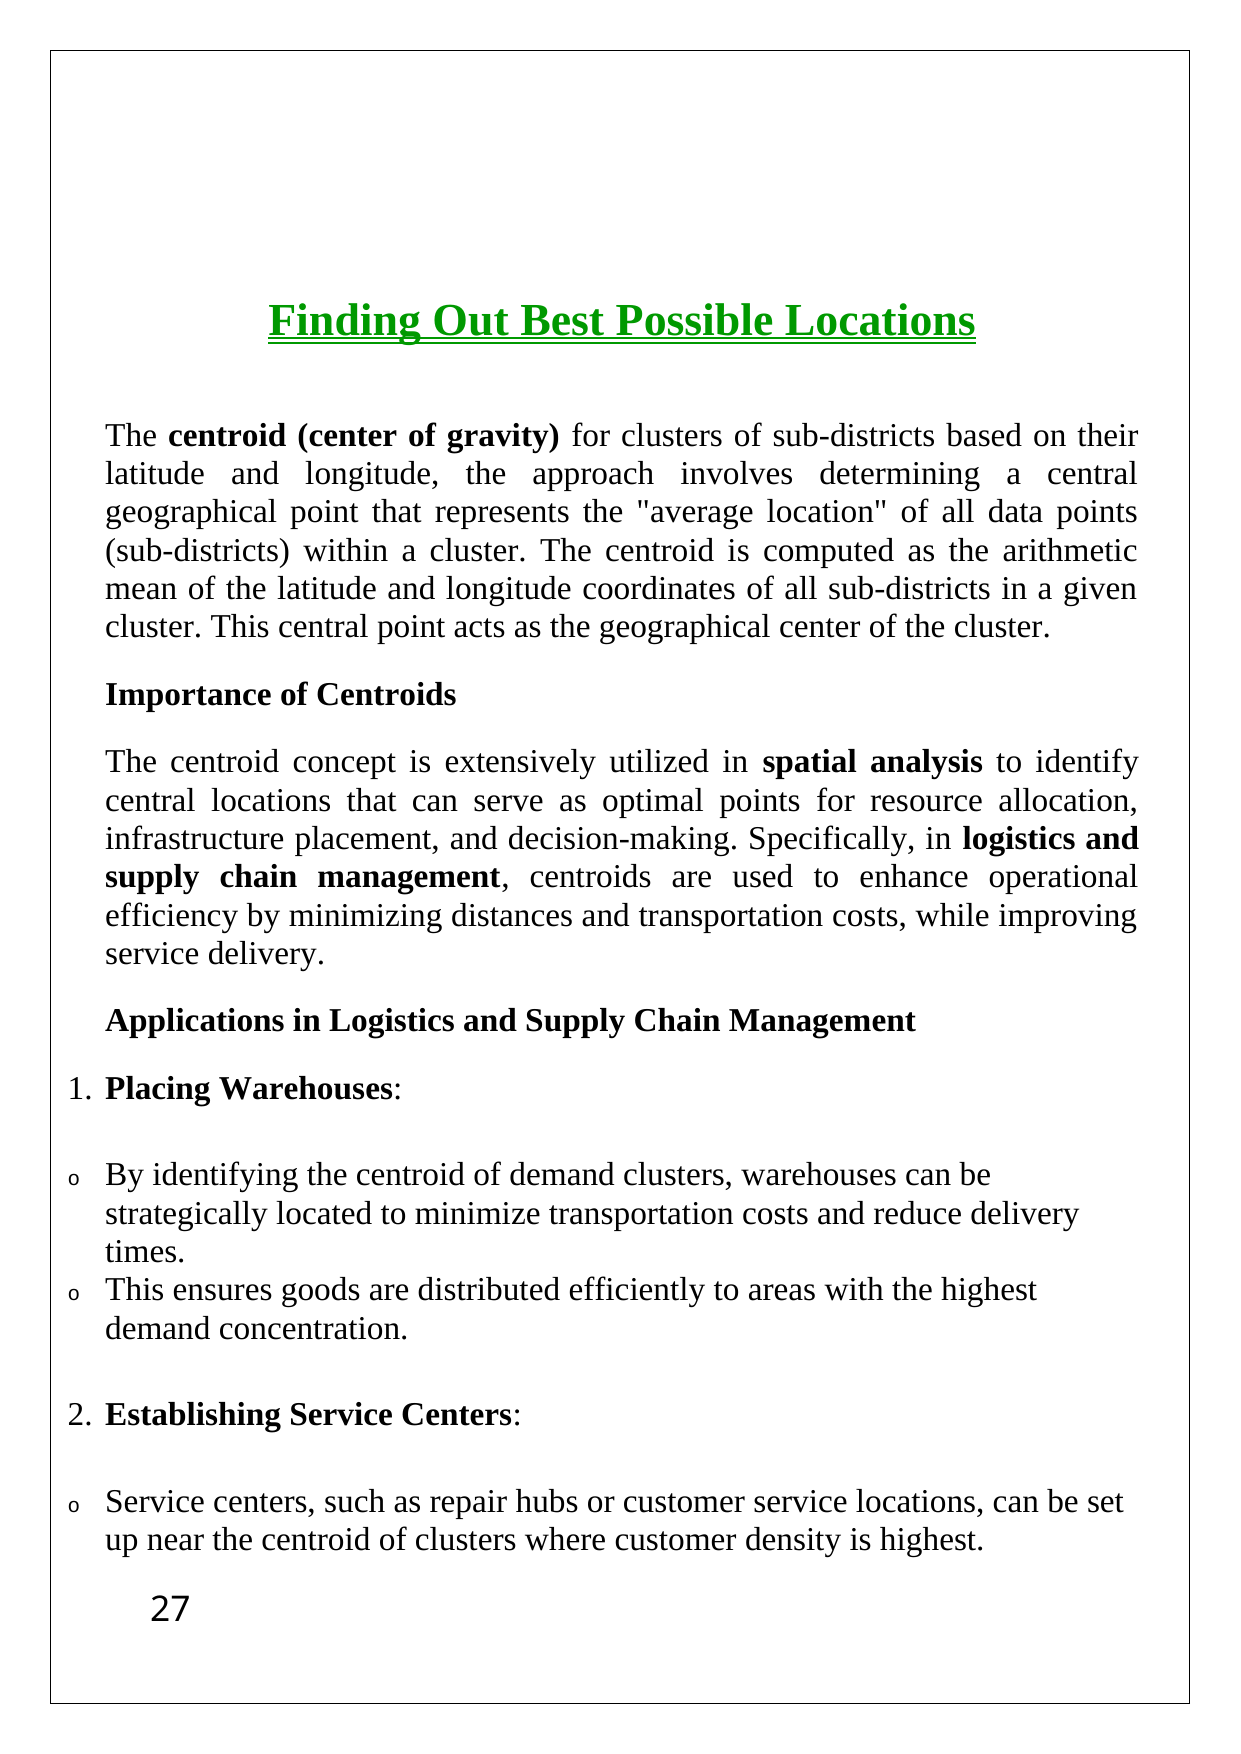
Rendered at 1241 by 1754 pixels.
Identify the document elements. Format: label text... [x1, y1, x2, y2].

text The centroid (center of gravity) for clusters of sub-districts based on their latitude and longitude, the approach involves determining a central geographical point that represents the "average location" of all data points (sub-districts) within a cluster. The centroid is computed as the arithmetic mean of the latitude and longitude coordinates of all sub-districts in a given cluster. This central point acts as the geographical center of the cluster. [105, 374, 1139, 645]
list Placing Warehouses: [67, 1068, 1139, 1155]
text The centroid concept is extensively utilized in spatial analysis to identify central locations that can serve as optimal points for resource allocation, infrastructure placement, and decision-making. Specifically, in logistics and supply chain management, centroids are used to enhance operational efficiency by minimizing distances and transportation costs, while improving service delivery. [105, 741, 1139, 971]
text Importance of Centroids [105, 674, 1139, 712]
text Applications in Logistics and Supply Chain Management [105, 1001, 1139, 1039]
text Finding Out Best Possible Locations [105, 239, 1139, 345]
list Establishing Service Centers: [67, 1394, 1139, 1481]
list Service centers, such as repair hubs or customer service locations, can be set up near the centroid of clusters where customer density is highest. [67, 1481, 1139, 1558]
list This ensures goods are distributed efficiently to areas with the highest demand concentration. [67, 1270, 1139, 1394]
list By identifying the centroid of demand clusters, warehouses can be strategically located to minimize transportation costs and reduce delivery times. [67, 1155, 1139, 1270]
